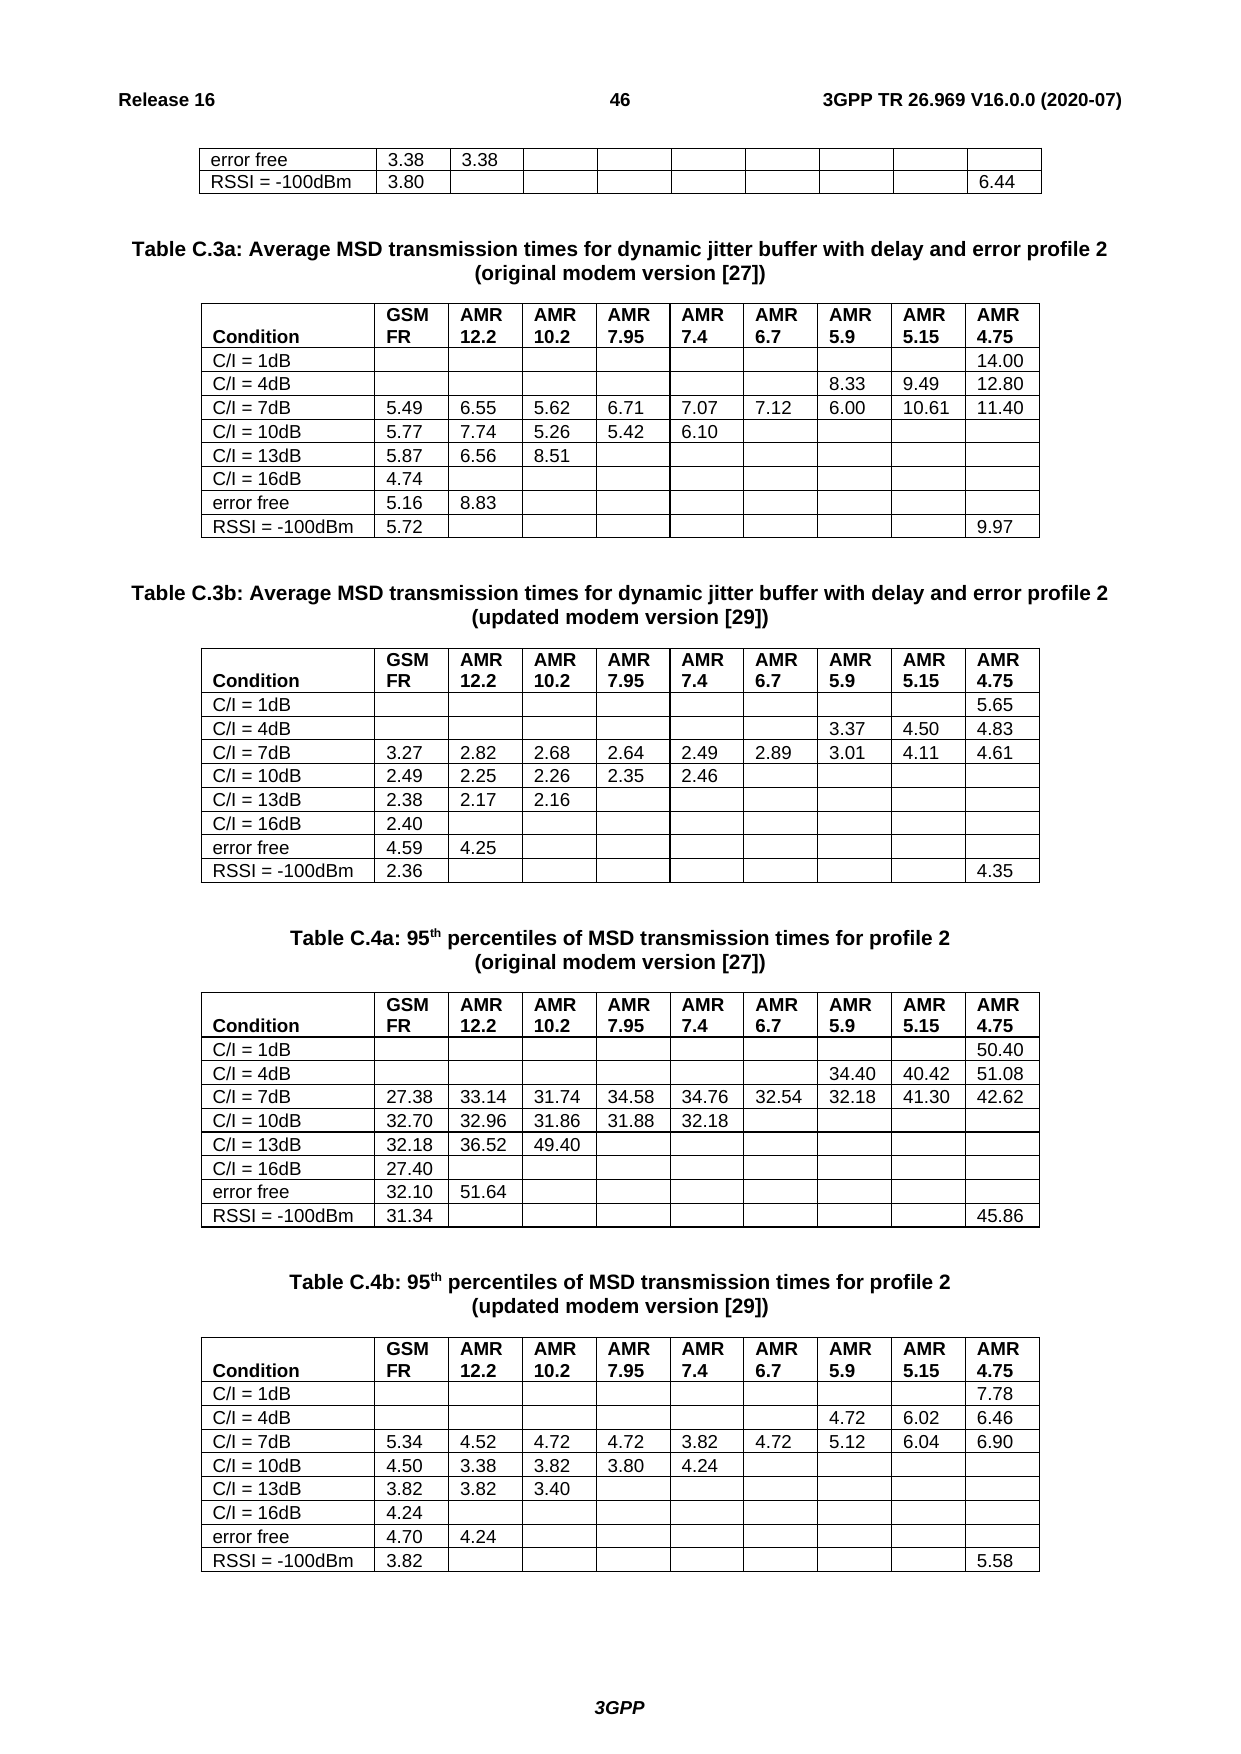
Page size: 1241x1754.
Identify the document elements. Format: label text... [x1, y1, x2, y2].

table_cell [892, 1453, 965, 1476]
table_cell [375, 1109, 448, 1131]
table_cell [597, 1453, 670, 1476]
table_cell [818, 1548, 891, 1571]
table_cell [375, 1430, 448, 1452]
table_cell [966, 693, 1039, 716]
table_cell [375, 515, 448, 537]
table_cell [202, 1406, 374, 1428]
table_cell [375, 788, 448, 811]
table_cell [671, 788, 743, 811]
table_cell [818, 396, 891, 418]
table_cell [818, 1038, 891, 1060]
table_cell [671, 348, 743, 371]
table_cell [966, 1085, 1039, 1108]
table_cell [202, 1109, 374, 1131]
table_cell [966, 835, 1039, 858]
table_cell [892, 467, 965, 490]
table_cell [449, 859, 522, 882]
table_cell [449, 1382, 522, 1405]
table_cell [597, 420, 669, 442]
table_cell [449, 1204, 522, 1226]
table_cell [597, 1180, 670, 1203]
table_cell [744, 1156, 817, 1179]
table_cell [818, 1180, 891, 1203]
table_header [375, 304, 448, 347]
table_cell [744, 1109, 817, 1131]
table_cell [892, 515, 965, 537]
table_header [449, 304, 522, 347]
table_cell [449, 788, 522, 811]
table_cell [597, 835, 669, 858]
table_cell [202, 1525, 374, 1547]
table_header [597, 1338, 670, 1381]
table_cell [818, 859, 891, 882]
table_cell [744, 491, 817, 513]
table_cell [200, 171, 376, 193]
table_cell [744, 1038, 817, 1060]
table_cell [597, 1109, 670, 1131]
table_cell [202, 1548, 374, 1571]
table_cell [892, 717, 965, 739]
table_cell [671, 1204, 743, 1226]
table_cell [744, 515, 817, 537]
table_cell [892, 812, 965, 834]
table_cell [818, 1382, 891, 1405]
text Table C.3a: Average MSD transmission times for dynamic jitter buffer with delay and error profile 2 (original modem version [27]) [118, 236, 1122, 284]
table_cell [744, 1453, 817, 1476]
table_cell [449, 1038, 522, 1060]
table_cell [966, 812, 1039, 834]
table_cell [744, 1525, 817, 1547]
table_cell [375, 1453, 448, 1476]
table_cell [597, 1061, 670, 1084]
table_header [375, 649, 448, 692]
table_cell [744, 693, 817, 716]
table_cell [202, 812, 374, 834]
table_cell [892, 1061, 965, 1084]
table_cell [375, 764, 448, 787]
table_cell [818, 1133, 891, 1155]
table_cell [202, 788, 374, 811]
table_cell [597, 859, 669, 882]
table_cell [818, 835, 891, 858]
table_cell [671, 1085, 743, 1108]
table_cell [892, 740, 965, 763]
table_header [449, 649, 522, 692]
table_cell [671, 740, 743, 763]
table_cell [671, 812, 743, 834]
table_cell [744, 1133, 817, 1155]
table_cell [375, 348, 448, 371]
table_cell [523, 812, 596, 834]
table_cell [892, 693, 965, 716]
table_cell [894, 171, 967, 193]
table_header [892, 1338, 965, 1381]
text Table C.4a: 95th percentiles of MSD transmission times for profile 2 (original modem version [27]) [118, 926, 1122, 973]
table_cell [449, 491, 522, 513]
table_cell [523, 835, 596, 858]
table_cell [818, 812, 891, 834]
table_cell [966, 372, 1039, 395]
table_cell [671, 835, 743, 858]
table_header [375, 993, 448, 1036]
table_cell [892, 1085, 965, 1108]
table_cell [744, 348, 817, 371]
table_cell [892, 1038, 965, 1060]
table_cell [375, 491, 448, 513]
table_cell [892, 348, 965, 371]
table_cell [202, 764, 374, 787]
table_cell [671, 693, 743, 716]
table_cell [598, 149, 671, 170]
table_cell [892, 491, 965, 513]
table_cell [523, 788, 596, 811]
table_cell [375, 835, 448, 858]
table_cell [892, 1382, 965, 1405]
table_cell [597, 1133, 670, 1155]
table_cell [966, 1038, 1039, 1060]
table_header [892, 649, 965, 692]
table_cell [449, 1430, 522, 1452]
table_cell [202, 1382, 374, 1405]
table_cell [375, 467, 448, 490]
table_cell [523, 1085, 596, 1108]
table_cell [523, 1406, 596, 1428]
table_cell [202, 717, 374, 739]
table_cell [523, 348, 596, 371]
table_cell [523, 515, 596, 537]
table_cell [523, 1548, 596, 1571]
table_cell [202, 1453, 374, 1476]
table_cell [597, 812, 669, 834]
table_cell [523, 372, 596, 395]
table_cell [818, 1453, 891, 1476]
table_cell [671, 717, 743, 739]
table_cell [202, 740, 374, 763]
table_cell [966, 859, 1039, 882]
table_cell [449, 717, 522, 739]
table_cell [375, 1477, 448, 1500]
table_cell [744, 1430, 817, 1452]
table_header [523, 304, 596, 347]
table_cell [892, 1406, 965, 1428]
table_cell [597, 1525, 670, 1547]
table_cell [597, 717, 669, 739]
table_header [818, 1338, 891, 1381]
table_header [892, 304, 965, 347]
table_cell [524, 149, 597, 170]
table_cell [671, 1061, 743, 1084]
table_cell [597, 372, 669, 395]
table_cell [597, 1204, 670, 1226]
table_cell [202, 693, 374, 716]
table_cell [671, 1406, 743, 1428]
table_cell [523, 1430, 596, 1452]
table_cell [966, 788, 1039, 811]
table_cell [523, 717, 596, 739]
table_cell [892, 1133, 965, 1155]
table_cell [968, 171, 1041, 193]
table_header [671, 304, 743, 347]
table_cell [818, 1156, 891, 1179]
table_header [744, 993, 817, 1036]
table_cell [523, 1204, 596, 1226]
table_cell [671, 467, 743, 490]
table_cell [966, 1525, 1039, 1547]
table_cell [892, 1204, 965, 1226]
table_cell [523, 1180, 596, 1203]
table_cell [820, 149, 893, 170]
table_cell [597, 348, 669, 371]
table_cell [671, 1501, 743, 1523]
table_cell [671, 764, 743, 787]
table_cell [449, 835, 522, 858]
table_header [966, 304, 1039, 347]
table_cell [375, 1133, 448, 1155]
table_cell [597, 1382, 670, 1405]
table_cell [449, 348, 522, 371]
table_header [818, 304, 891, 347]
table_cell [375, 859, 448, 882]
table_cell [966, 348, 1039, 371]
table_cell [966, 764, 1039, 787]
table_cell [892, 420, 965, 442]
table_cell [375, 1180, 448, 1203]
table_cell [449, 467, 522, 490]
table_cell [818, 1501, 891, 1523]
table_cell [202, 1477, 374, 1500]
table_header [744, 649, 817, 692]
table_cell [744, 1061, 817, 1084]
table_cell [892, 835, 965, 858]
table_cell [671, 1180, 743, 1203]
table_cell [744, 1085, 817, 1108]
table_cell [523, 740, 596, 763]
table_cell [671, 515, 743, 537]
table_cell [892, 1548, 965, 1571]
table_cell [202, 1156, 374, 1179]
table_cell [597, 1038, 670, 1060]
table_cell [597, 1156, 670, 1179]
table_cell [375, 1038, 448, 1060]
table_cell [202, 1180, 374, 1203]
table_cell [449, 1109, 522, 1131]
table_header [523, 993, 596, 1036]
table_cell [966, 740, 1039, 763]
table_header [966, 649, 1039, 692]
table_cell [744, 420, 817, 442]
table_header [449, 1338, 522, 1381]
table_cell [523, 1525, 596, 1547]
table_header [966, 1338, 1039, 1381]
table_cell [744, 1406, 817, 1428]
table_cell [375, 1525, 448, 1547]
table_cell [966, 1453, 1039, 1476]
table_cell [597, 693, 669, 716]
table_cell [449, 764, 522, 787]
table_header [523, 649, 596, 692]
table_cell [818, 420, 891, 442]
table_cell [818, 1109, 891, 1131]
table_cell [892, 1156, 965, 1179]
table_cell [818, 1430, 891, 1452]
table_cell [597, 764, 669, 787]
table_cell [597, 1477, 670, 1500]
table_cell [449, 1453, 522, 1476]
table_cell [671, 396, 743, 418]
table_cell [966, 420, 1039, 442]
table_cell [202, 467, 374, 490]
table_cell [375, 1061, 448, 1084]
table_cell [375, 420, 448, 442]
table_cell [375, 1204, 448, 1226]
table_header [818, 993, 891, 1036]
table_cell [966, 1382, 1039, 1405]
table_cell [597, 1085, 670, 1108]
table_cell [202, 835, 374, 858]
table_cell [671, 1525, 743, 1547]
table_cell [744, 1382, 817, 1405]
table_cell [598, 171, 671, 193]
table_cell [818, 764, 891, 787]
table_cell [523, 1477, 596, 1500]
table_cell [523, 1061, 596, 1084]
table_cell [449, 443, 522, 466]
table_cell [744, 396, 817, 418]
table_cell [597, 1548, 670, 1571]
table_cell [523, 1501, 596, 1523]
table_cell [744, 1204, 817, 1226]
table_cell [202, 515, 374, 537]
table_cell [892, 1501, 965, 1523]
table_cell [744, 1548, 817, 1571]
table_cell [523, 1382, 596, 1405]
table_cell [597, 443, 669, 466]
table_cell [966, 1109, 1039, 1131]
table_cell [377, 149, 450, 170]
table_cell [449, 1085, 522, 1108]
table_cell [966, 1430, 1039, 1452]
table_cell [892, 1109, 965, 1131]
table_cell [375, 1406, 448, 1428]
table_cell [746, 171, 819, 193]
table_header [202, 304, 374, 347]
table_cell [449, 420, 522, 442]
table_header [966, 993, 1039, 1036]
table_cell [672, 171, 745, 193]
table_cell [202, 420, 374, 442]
text Table C.3b: Average MSD transmission times for dynamic jitter buffer with delay and error profile 2 (updated modem version [29]) [118, 581, 1122, 629]
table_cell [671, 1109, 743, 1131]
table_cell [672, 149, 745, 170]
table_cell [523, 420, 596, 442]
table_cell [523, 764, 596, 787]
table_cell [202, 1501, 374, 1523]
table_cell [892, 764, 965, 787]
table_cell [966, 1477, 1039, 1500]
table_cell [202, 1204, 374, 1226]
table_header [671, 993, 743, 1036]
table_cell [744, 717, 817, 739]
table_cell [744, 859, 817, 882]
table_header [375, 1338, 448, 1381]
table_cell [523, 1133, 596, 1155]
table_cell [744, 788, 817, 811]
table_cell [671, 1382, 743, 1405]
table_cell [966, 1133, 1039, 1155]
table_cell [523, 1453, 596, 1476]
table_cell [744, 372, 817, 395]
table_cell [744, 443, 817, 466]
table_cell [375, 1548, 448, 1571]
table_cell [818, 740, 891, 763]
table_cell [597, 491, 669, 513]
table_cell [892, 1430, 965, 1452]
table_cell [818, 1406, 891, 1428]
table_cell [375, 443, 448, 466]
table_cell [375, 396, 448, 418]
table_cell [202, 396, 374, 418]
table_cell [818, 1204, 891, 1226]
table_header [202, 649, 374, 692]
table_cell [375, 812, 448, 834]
text Table C.4b: 95th percentiles of MSD transmission times for profile 2 (updated modem version [29]) [118, 1270, 1122, 1318]
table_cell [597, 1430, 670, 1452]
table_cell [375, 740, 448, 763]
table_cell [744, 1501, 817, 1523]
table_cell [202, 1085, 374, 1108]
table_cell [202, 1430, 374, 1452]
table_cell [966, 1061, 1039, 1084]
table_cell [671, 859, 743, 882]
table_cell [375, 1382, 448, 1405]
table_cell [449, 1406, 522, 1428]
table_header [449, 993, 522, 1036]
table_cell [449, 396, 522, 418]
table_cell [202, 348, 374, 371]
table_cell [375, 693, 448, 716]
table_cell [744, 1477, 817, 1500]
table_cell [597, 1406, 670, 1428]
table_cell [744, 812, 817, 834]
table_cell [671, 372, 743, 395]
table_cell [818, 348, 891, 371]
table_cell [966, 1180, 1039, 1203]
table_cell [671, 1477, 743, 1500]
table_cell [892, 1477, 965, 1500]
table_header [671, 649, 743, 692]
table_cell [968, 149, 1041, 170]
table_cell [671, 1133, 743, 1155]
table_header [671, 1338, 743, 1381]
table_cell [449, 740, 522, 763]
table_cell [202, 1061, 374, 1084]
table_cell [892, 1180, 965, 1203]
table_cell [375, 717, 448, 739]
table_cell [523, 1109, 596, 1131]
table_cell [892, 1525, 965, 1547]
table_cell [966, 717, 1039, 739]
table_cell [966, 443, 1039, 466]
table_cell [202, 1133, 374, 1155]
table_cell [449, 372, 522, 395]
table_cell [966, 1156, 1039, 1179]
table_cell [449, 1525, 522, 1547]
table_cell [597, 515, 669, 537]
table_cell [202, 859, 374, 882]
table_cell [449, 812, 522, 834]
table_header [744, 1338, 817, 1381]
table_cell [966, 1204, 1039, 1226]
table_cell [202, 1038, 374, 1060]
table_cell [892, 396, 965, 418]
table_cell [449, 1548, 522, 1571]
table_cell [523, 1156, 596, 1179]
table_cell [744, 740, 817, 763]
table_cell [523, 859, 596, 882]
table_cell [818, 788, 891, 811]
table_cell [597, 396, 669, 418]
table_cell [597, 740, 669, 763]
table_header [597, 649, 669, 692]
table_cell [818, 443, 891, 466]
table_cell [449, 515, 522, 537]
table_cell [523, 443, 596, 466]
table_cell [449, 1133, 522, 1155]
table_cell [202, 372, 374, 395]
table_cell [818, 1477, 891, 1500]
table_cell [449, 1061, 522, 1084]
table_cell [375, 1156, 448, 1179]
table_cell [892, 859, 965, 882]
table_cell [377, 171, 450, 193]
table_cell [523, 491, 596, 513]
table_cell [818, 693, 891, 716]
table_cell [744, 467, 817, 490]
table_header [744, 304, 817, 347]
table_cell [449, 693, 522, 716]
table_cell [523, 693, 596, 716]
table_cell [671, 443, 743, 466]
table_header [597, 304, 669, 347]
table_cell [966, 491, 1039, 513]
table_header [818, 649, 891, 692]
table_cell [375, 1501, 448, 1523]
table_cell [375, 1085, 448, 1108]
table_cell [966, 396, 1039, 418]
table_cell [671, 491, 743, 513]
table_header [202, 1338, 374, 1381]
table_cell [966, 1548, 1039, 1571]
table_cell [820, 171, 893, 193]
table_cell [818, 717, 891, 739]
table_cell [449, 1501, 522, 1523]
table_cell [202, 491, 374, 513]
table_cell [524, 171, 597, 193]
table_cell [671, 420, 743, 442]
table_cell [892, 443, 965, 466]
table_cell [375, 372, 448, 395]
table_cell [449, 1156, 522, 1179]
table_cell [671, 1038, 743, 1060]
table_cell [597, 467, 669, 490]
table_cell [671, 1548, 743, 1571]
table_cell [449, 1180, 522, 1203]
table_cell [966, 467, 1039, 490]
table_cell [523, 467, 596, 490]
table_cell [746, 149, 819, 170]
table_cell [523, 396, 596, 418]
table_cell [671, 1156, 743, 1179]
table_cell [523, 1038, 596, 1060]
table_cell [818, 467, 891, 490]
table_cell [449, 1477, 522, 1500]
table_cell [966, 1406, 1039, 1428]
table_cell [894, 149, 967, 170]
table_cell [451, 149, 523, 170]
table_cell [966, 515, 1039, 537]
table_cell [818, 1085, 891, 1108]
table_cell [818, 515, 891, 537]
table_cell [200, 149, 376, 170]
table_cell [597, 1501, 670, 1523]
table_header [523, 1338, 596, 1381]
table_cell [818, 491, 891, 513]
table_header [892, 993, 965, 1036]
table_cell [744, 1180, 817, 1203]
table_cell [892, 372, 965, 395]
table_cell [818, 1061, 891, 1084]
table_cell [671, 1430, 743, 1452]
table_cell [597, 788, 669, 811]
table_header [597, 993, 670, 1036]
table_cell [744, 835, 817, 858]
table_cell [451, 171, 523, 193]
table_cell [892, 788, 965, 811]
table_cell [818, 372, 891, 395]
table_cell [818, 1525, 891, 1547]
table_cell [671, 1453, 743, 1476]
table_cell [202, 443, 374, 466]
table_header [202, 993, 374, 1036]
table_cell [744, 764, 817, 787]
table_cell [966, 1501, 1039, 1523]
